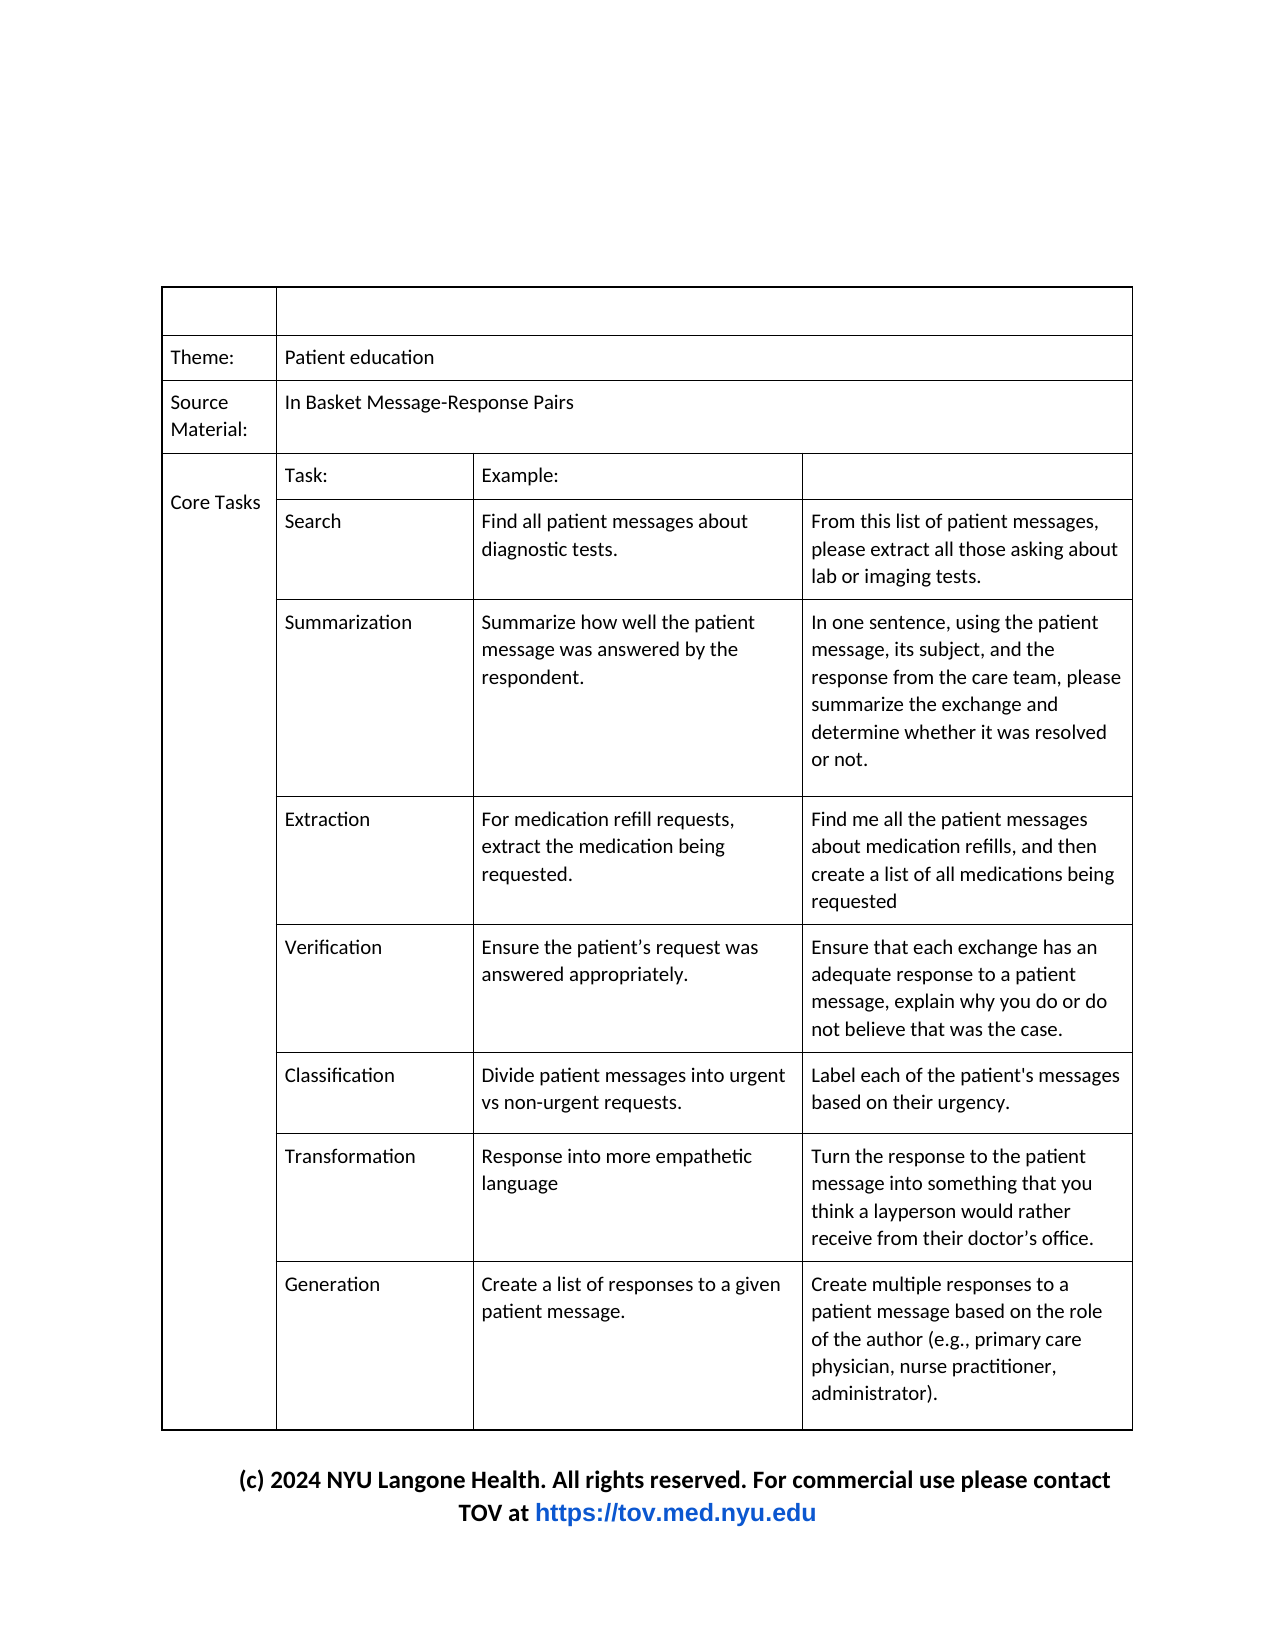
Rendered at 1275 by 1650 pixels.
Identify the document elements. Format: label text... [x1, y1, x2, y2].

table_cell [803, 454, 1132, 499]
table_cell Find me all the patient messages about medication refills, and then create a list of all medications being requested [803, 797, 1132, 924]
table_cell Ensure that each exchange has an adequate response to a patient message, explain why you do or do not believe that was the case. [803, 925, 1132, 1052]
table_cell Theme: [163, 336, 276, 380]
table_header [277, 288, 1132, 334]
table_cell Summarization [277, 600, 473, 796]
table_cell Task: [277, 454, 473, 499]
table_cell From this list of patient messages, please extract all those asking about lab or imaging tests. [803, 500, 1132, 599]
table_cell In one sentence, using the patient message, its subject, and the response from the care team, please summarize the exchange and determine whether it was resolved or not. [803, 600, 1132, 796]
table_cell Transformation [277, 1134, 473, 1261]
table_cell Source Material: [163, 381, 276, 452]
table_cell Example: [474, 454, 802, 499]
table_cell Verification [277, 925, 473, 1052]
table_cell Create multiple responses to a patient message based on the role of the author (e.g., primary care physician, nurse practitioner, administrator). [803, 1262, 1132, 1429]
table_cell Search [277, 500, 473, 599]
table_cell Divide patient messages into urgent vs non-urgent requests. [474, 1053, 802, 1133]
table_cell Label each of the patient's messages based on their urgency. [803, 1053, 1132, 1133]
table_cell For medication refill requests, extract the medication being requested. [474, 797, 802, 924]
table_cell Find all patient messages about diagnostic tests. [474, 500, 802, 599]
table_cell Create a list of responses to a given patient message. [474, 1262, 802, 1429]
table_cell Response into more empathetic language [474, 1134, 802, 1261]
table_cell In Basket Message-Response Pairs [277, 381, 1132, 452]
table_cell Extraction [277, 797, 473, 924]
table_header [163, 288, 276, 334]
table_cell Patient education [277, 336, 1132, 380]
table_cell Generation [277, 1262, 473, 1429]
table_cell Ensure the patient’s request was answered appropriately. [474, 925, 802, 1052]
table_cell Turn the response to the patient message into something that you think a layperson would rather receive from their doctor’s office. [803, 1134, 1132, 1261]
table_cell Classification [277, 1053, 473, 1133]
table_cell Summarize how well the patient message was answered by the respondent. [474, 600, 802, 796]
table_cell Core Tasks [163, 454, 276, 1429]
